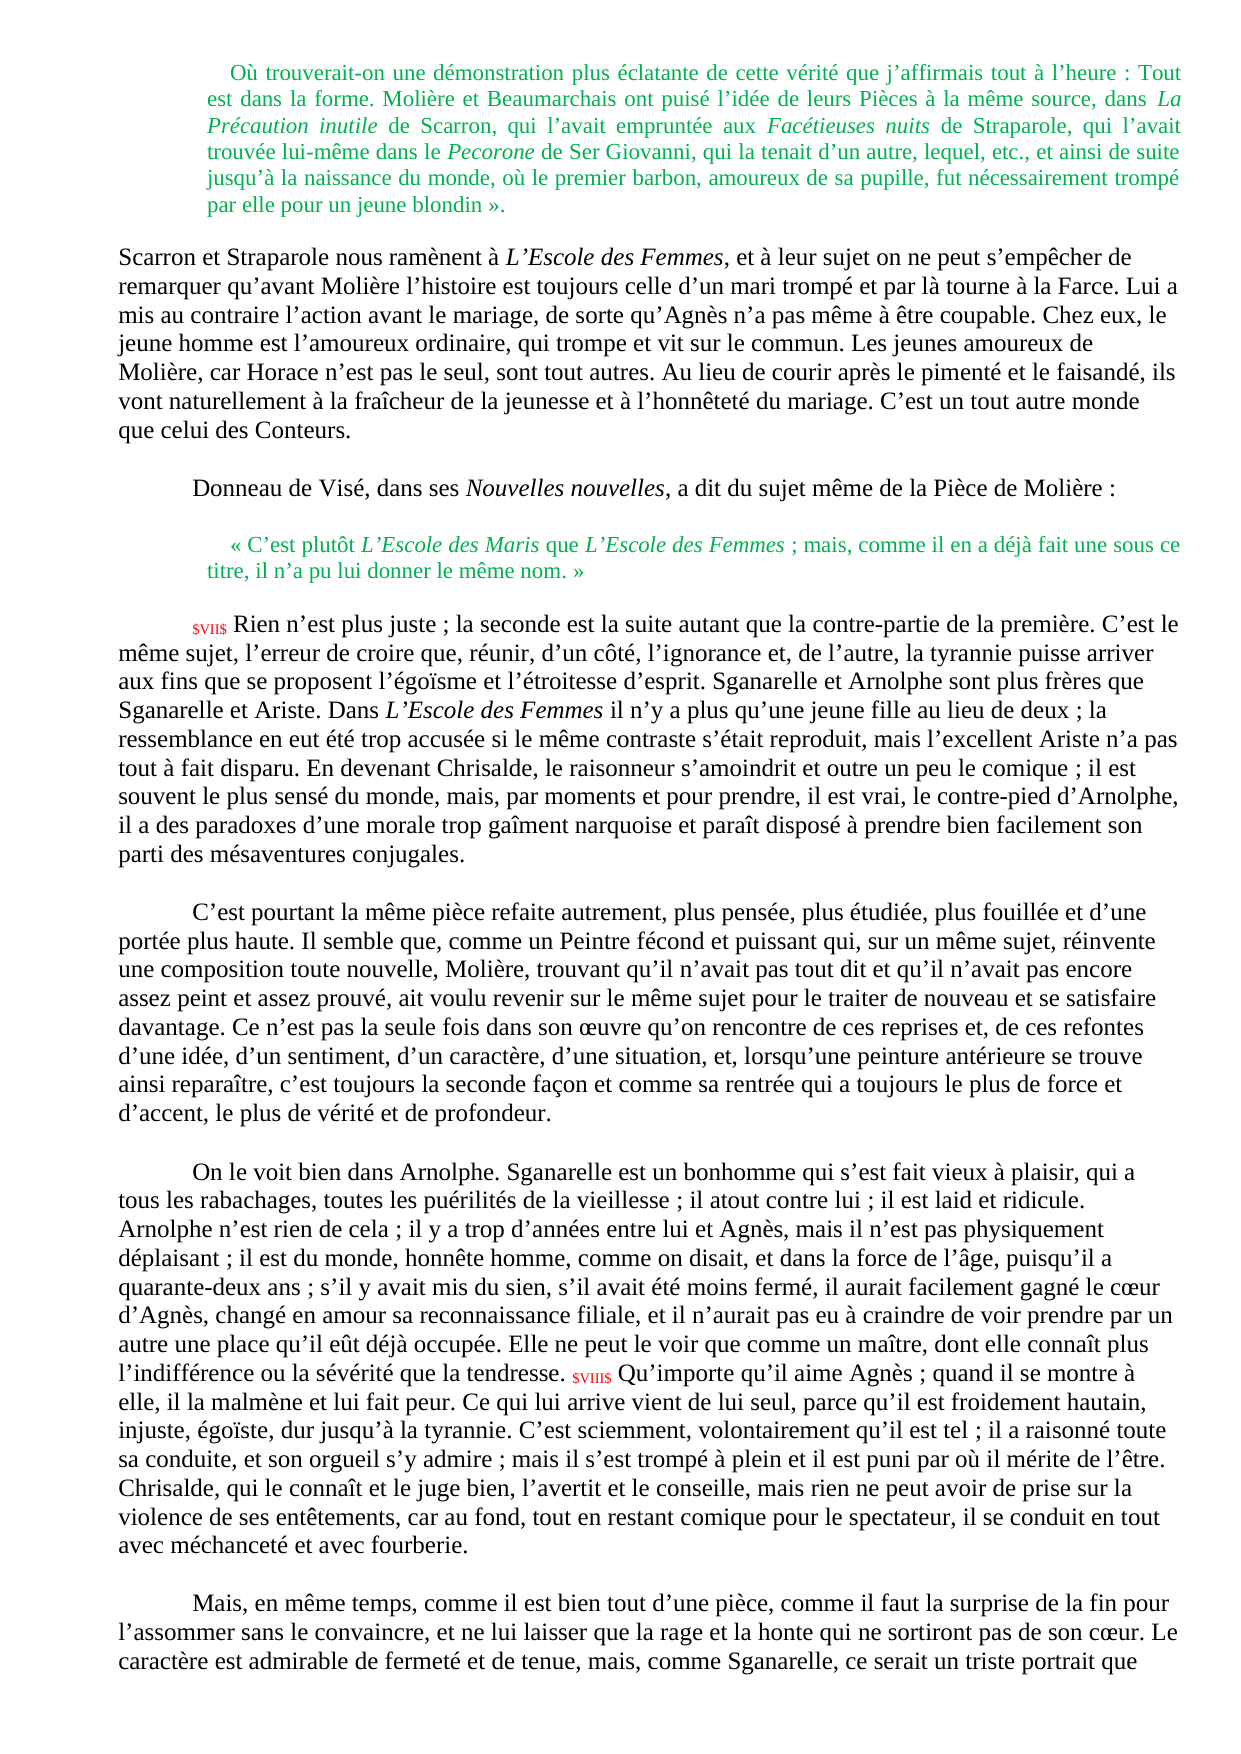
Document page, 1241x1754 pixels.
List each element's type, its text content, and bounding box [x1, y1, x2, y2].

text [118, 1588, 1181, 1675]
text C’est pourtant la même pièce refaite autrement, plus pensée, plus étudiée, plus fouillée et d’une portée plus haute. Il semble que, comme un Peintre fécond et puissant qui, sur un même sujet, réinvente une composition toute nouvelle, Molière, trouvant qu’il n’avait pas tout dit et qu’il n’avait pas encore assez peint et assez prouvé, ait voulu revenir sur le même sujet pour le traiter de nouveau et se satisfaire davantage. Ce n’est pas la seule fois dans son œuvre qu’on rencontre de ces reprises et, de ces refontes d’une idée, d’un sentiment, d’un caractère, d’une situation, et, lorsqu’une peinture antérieure se trouve ainsi reparaître, c’est toujours la seconde façon et comme sa rentrée qui a toujours le plus de force et d’accent, le plus de vérité et de profondeur. [118, 897, 1181, 1127]
text Scarron et Straparole nous ramènent à L’Escole des Femmes, et à leur sujet on ne peut s’empêcher de remarquer qu’avant Molière l’histoire est toujours celle d’un mari trompé et par là tourne à la Farce. Lui a mis au contraire l’action avant le mariage, de sorte qu’Agnès n’a pas même à être coupable. Chez eux, le jeune homme est l’amoureux ordinaire, qui trompe et vit sur le commun. Les jeunes amoureux de Molière, car Horace n’est pas le seul, sont tout autres. Au lieu de courir après le pimenté et le faisandé, ils vont naturellement à la fraîcheur de la jeunesse et à l’honnêteté du mariage. C’est un tout autre monde que celui des Conteurs. [118, 242, 1181, 443]
text On le voit bien dans Arnolphe. Sganarelle est un bonhomme qui s’est fait vieux à plaisir, qui a tous les rabachages, toutes les puérilités de la vieillesse ; il atout contre lui ; il est laid et ridicule. Arnolphe n’est rien de cela ; il y a trop d’années entre lui et Agnès, mais il n’est pas physiquement déplaisant ; il est du monde, honnête homme, comme on disait, et dans la force de l’âge, puisqu’il a quarante-deux ans ; s’il y avait mis du sien, s’il avait été moins fermé, il aurait facilement gagné le cœur d’Agnès, changé en amour sa reconnaissance filiale, et il n’aurait pas eu à craindre de voir prendre par un autre une place qu’il eût déjà occupée. Elle ne peut le voir que comme un maître, dont elle connaît plus l’indifférence ou la sévérité que la tendresse. $VIII$ Qu’importe qu’il aime Agnès ; quand il se montre à elle, il la malmène et lui fait peur. Ce qui lui arrive vient de lui seul, parce qu’il est froidement hautain, injuste, égoïste, dur jusqu’à la tyrannie. C’est sciemment, volontairement qu’il est tel ; il a raisonné toute sa conduite, et son orgueil s’y admire ; mais il s’est trompé à plein et il est puni par où il mérite de l’être. Chrisalde, qui le connaît et le juge bien, l’avertit et le conseille, mais rien ne peut avoir de prise sur la violence de ses entêtements, car au fond, tout en restant comique pour le spectateur, il se conduit en tout avec méchanceté et avec fourberie. [118, 1157, 1181, 1559]
text $VII$ Rien n’est plus juste ; la seconde est la suite autant que la contre-partie de la première. C’est le même sujet, l’erreur de croire que, réunir, d’un côté, l’ignorance et, de l’autre, la tyrannie puisse arriver aux fins que se proposent l’égoïsme et l’étroitesse d’esprit. Sganarelle et Arnolphe sont plus frères que Sganarelle et Ariste. Dans L’Escole des Femmes il n’y a plus qu’une jeune fille au lieu de deux ; la ressemblance en eut été trop accusée si le même contraste s’était reproduit, mais l’excellent Ariste n’a pas tout à fait disparu. En devenant Chrisalde, le raisonneur s’amoindrit et outre un peu le comique ; il est souvent le plus sensé du monde, mais, par moments et pour prendre, il est vrai, le contre-pied d’Arnolphe, il a des paradoxes d’une morale trop gaîment narquoise et paraît disposé à prendre bien facilement son parti des mésaventures conjugales. [118, 609, 1181, 868]
text « C’est plutôt L’Escole des Maris que L’Escole des Femmes ; mais, comme il en a déjà fait une sous ce titre, il n’a pu lui donner le même nom. » [207, 531, 1181, 584]
text Où trouverait-on une démonstration plus éclatante de cette vérité que j’affirmais tout à l’heure : Tout est dans la forme. Molière et Beaumarchais ont puisé l’idée de leurs Pièces à la même source, dans La Précaution inutile de Scarron, qui l’avait empruntée aux Facétieuses nuits de Straparole, qui l’avait trouvée lui-même dans le Pecorone de Ser Giovanni, qui la tenait d’un autre, lequel, etc., et ainsi de suite jusqu’à la naissance du monde, où le premier barbon, amoureux de sa pupille, fut nécessairement trompé par elle pour un jeune blondin ». [207, 59, 1181, 217]
text Donneau de Visé, dans ses Nouvelles nouvelles, a dit du sujet même de la Pièce de Molière : [118, 473, 1181, 502]
